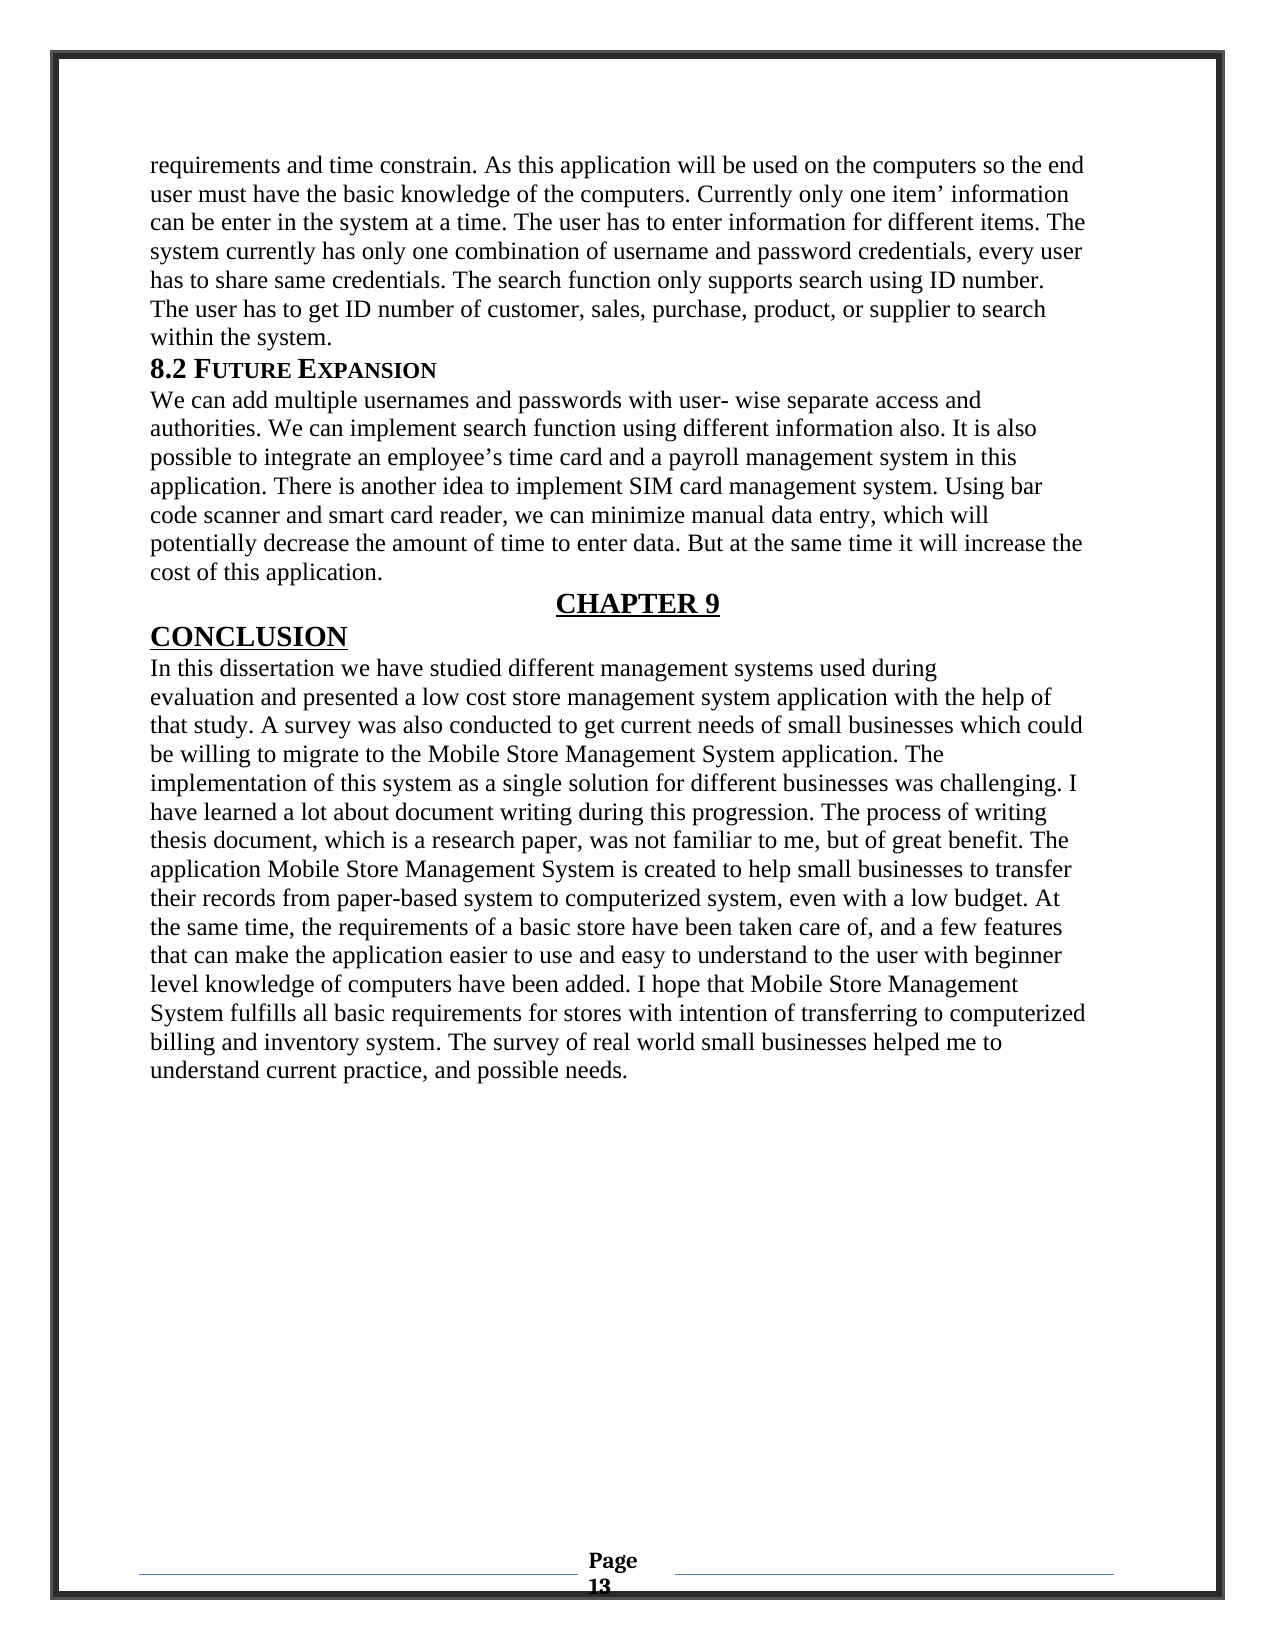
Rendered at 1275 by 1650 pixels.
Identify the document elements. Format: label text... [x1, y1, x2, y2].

text thesis document, which is a research paper, was not familiar to me, but of great benefit. The [150, 826, 1125, 854]
text within the system. [150, 322, 1125, 351]
text code scanner and smart card reader, we can minimize manual data entry, which will [150, 500, 1125, 528]
text application Mobile Store Management System is created to help small businesses to transfer [150, 854, 1125, 883]
text We can add multiple usernames and passwords with user- wise separate access and [150, 385, 1125, 413]
text authorities. We can implement search function using different information also. It is also [150, 413, 1125, 442]
text have learned a lot about document writing during this progression. The process of writing [150, 797, 1125, 826]
text application. There is another idea to implement SIM card management system. Using bar [150, 471, 1125, 500]
text can be enter in the system at a time. The user has to enter information for different items. The [150, 207, 1125, 236]
text system currently has only one combination of username and password credentials, every user [150, 236, 1125, 265]
text be willing to migrate to the Mobile Store Management System application. The [150, 739, 1125, 768]
text that study. A survey was also conducted to get current needs of small businesses which could [150, 711, 1125, 739]
text level knowledge of computers have been added. I hope that Mobile Store Management [150, 969, 1125, 998]
text implementation of this system as a single solution for different businesses was challenging. I [150, 768, 1125, 797]
text potentially decrease the amount of time to enter data. But at the same time it will increase the [150, 528, 1125, 557]
text the same time, the requirements of a basic store have been taken care of, and a few features [150, 912, 1125, 941]
text has to share same credentials. The search function only supports search using ID number. [150, 265, 1125, 294]
text CONCLUSION [150, 619, 1125, 653]
text that can make the application easier to use and easy to understand to the user with beginner [150, 941, 1125, 969]
text user must have the basic knowledge of the computers. Currently only one item’ information [150, 179, 1125, 207]
text System fulfills all basic requirements for stores with intention of transferring to computerized [150, 998, 1125, 1027]
text 8.2 FUTURE EXPANSION [150, 351, 1125, 385]
text requirements and time constrain. As this application will be used on the computers so the end [150, 150, 1125, 179]
text evaluation and presented a low cost store management system application with the help of [150, 682, 1125, 711]
text The user has to get ID number of customer, sales, purchase, product, or supplier to search [150, 294, 1125, 322]
text billing and inventory system. The survey of real world small businesses helped me to [150, 1027, 1125, 1056]
text understand current practice, and possible needs. [150, 1056, 1125, 1084]
text possible to integrate an employee’s time card and a payroll management system in this [150, 442, 1125, 471]
text In this dissertation we have studied different management systems used during [150, 653, 1125, 682]
text their records from paper-based system to computerized system, even with a low budget. At [150, 883, 1125, 912]
text CHAPTER 9 [150, 586, 1125, 619]
text cost of this application. [150, 557, 1125, 586]
